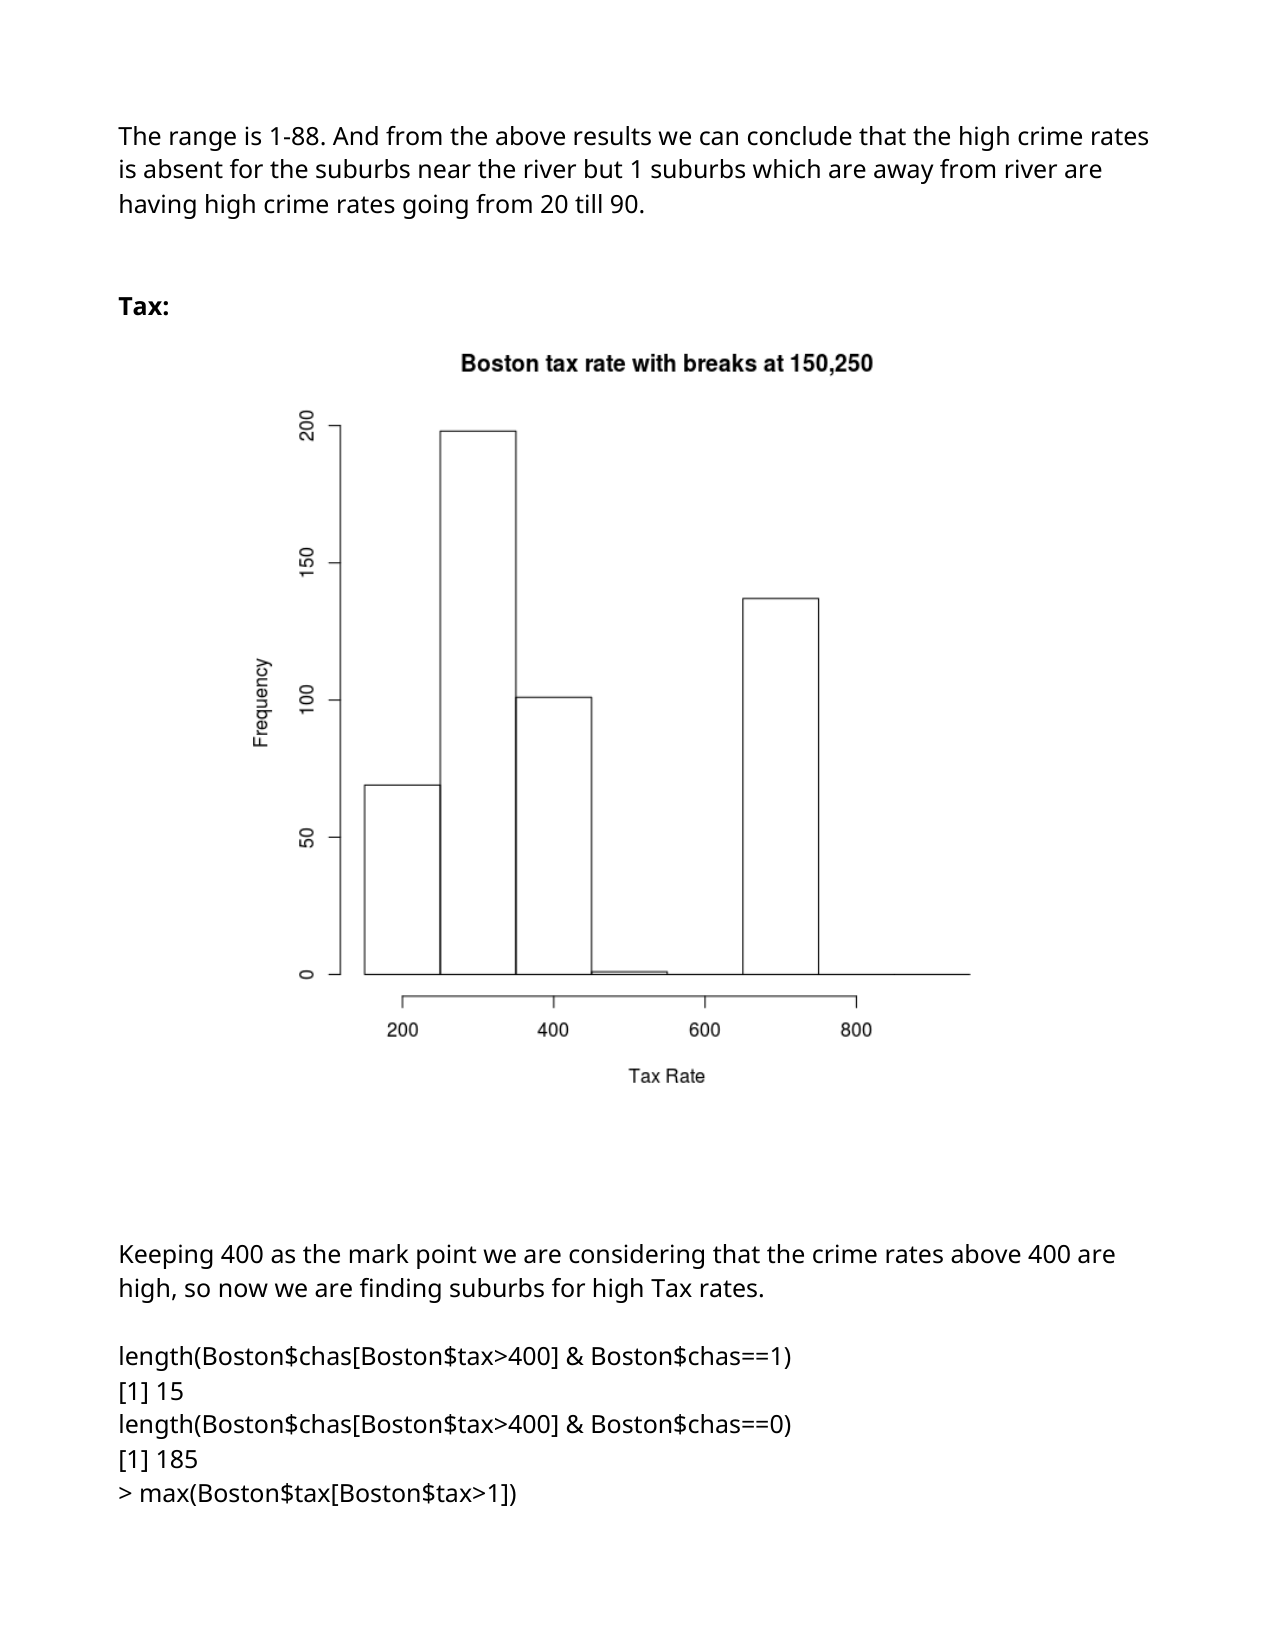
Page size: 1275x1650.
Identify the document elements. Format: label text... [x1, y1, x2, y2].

text length(Boston$chas[Boston$tax>400] & Boston$chas==1) [1] 15 [118, 1339, 1157, 1407]
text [118, 1407, 1157, 1509]
text Tax: [118, 288, 1157, 322]
text The range is 1-88. And from the above results we can conclude that the high crime rates is absent for the suburbs near the river but 1 suburbs which are away from river are having high crime rates going from 20 till 90. [118, 118, 1157, 220]
text Keeping 400 as the mark point we are considering that the crime rates above 400 are high, so now we are finding suburbs for high Tax rates. [118, 1237, 1157, 1305]
picture [252, 322, 1023, 1103]
